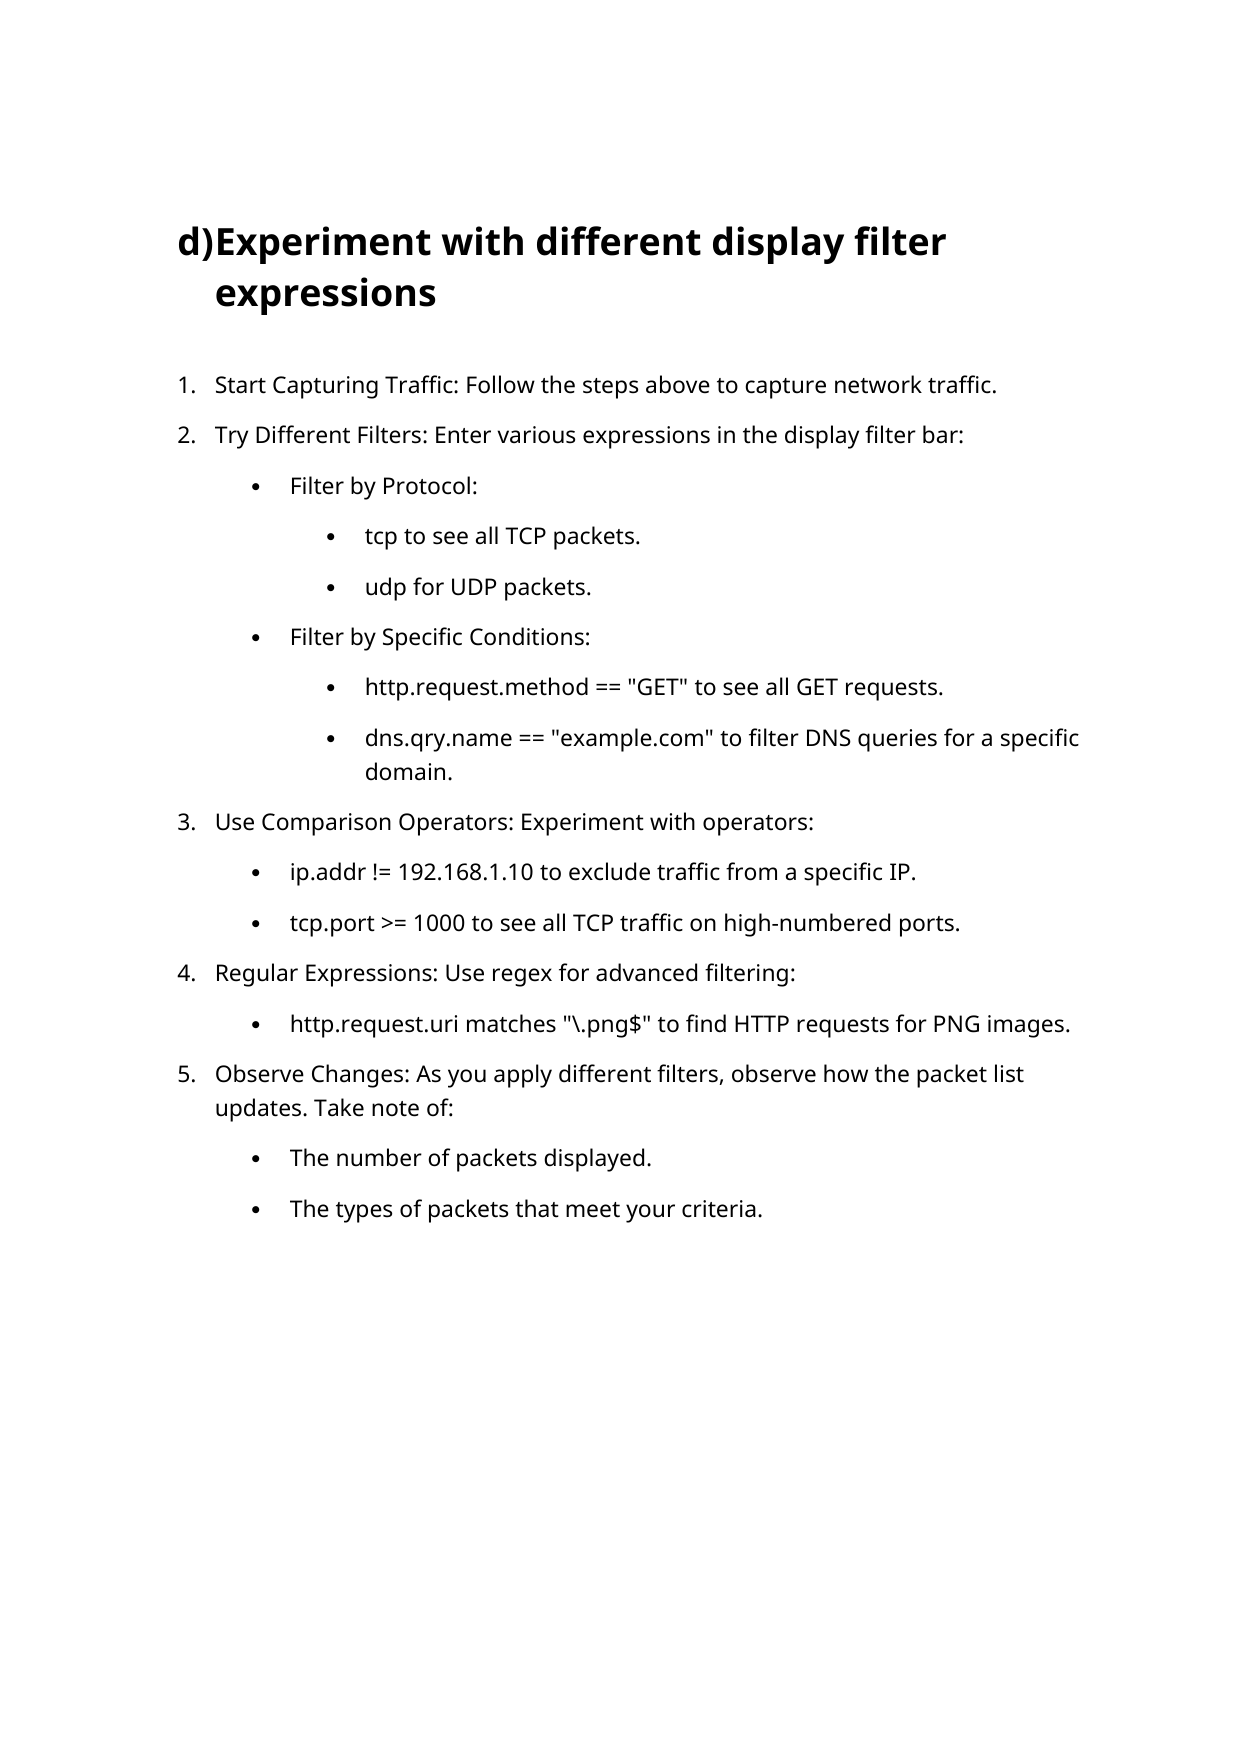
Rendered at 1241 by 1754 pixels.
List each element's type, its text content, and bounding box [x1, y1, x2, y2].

list http.request.uri matches "\.png$" to find HTTP requests for PNG images. [252, 1007, 1101, 1039]
list Try Different Filters: Enter various expressions in the display filter bar: [177, 419, 1101, 450]
list Regular Expressions: Use regex for advanced filtering: [177, 957, 1101, 988]
list ip.addr != 192.168.1.10 to exclude traffic from a specific IP. [252, 856, 1101, 887]
list Experiment with different display filter expressions [177, 216, 1101, 318]
list Use Comparison Operators: Experiment with operators: [177, 806, 1101, 837]
list http.request.method == "GET" to see all GET requests. [327, 671, 1101, 702]
list udp for UDP packets. [327, 570, 1101, 602]
list Observe Changes: As you apply different filters, observe how the packet list updates. Take note of: [177, 1058, 1101, 1123]
list dns.qry.name == "example.com" to filter DNS queries for a specific domain. [327, 722, 1101, 787]
list The number of packets displayed. [252, 1142, 1101, 1173]
list Filter by Protocol: [252, 469, 1101, 501]
list tcp to see all TCP packets. [327, 520, 1101, 551]
list Start Capturing Traffic: Follow the steps above to capture network traffic. [177, 369, 1101, 400]
list The types of packets that meet your criteria. [252, 1192, 1101, 1224]
list tcp.port >= 1000 to see all TCP traffic on high-numbered ports. [252, 907, 1101, 938]
list Filter by Specific Conditions: [252, 621, 1101, 652]
